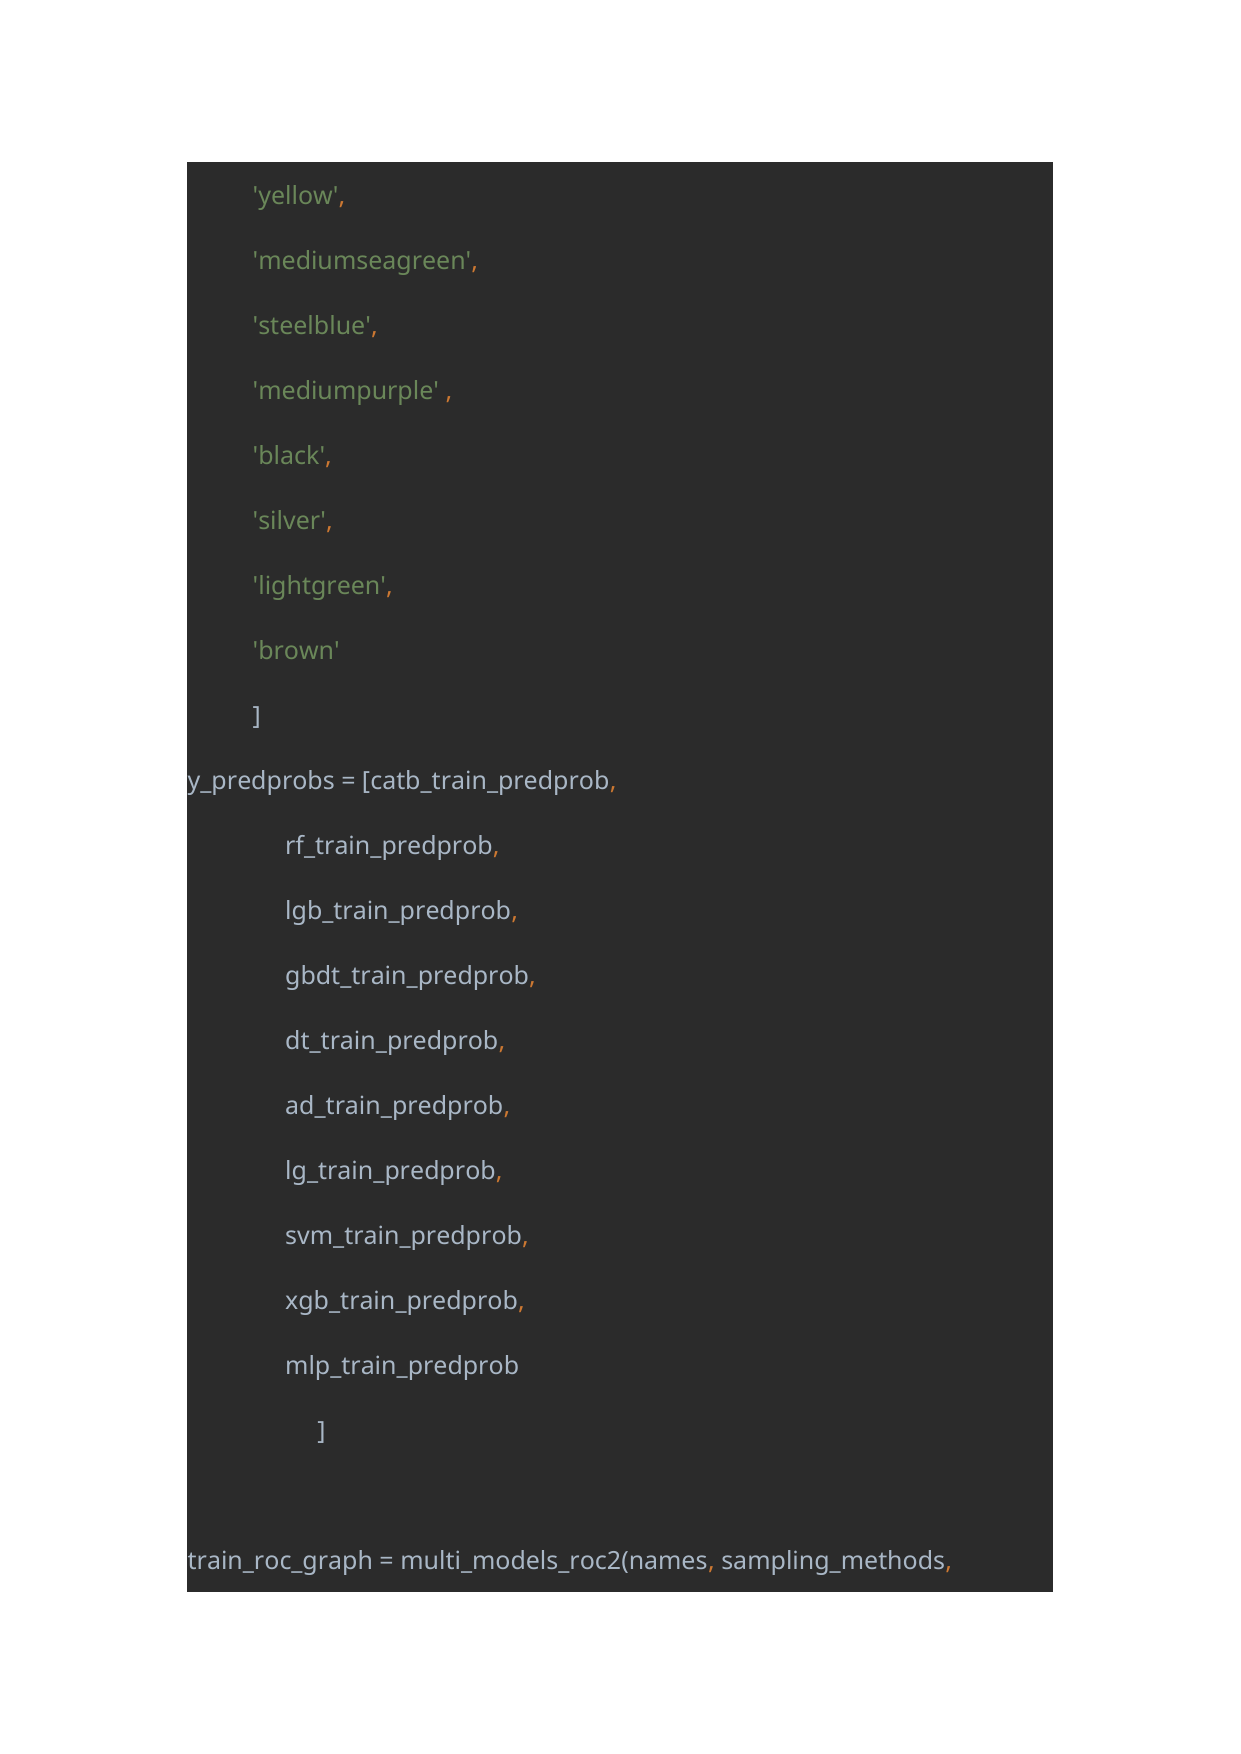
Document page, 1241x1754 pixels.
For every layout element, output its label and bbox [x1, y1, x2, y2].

text [187, 162, 1053, 1592]
